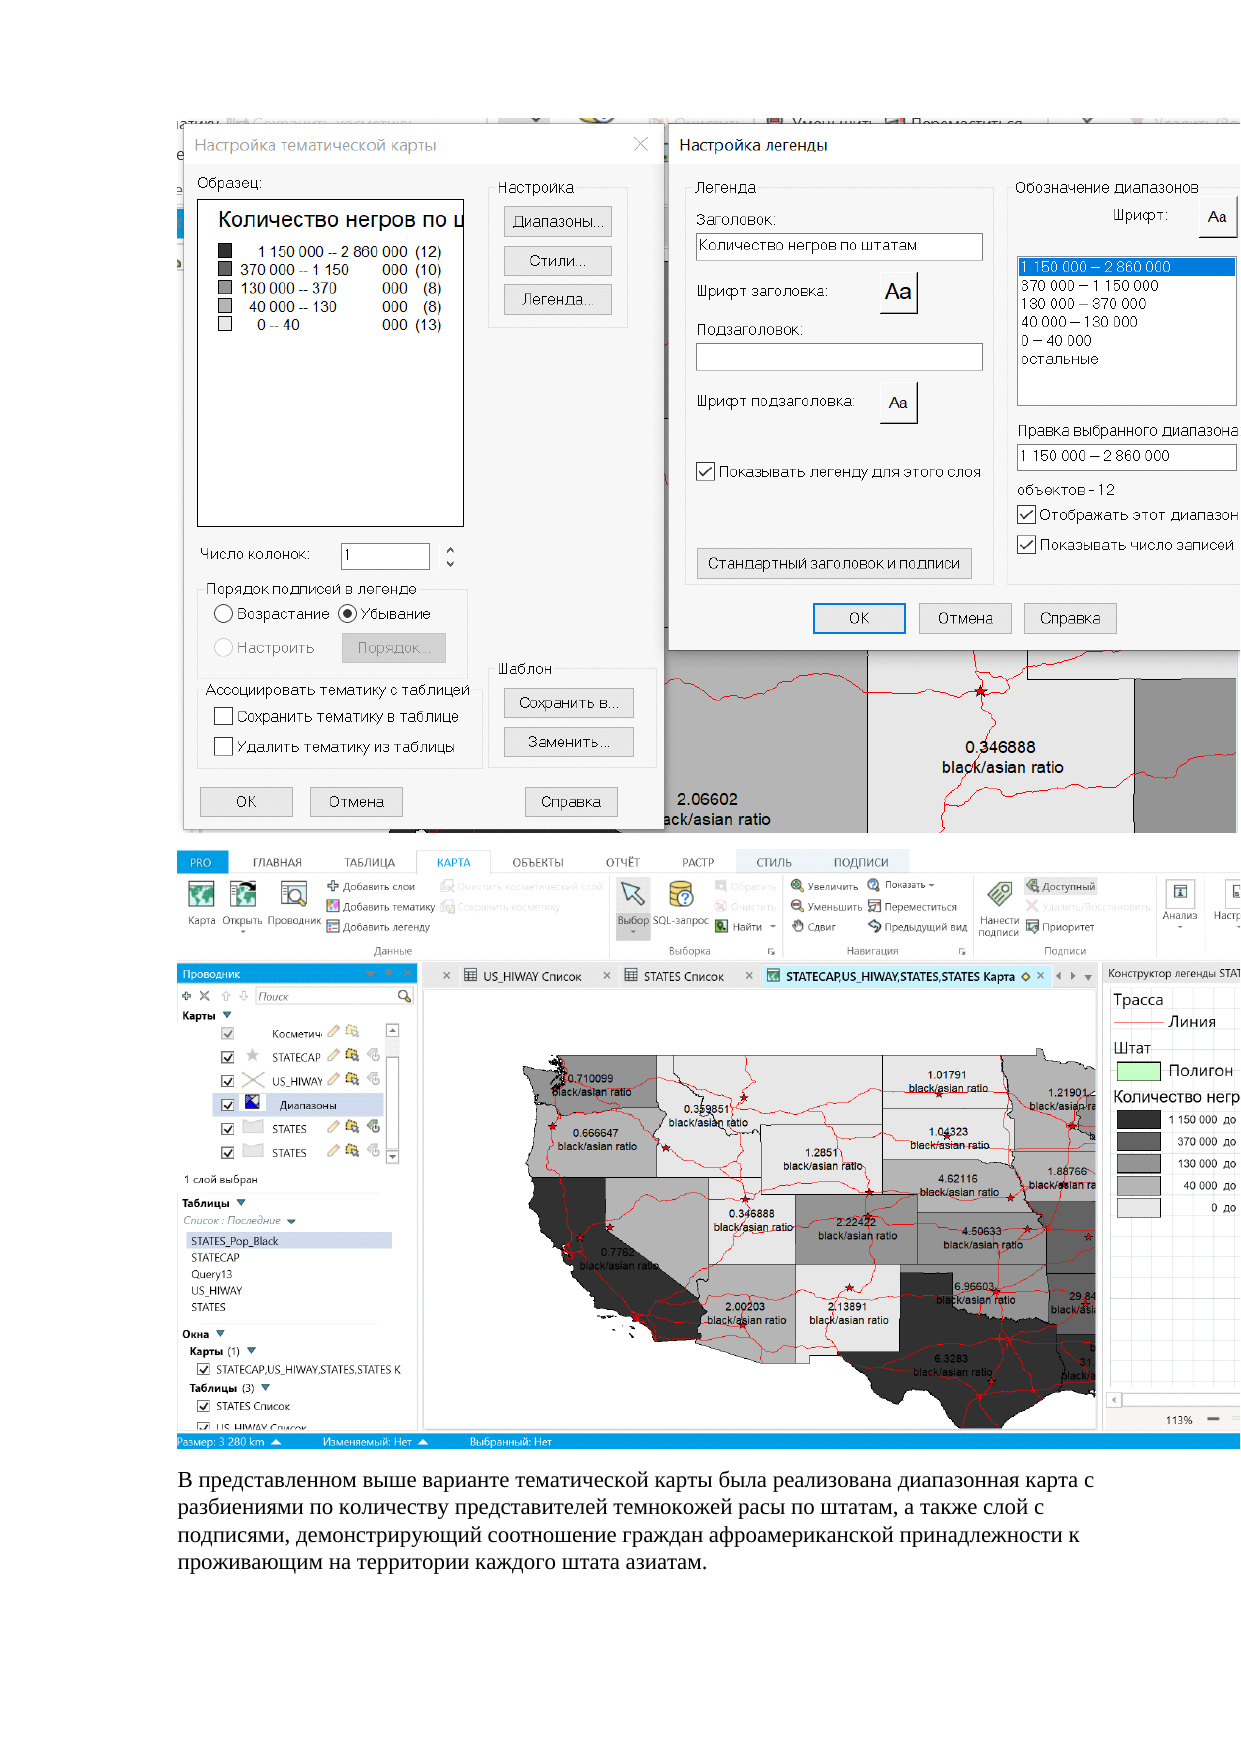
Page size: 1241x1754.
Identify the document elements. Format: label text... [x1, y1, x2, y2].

text В представленном выше варианте тематической карты была реализована диапазонная карта с разбиениями по количеству представителей темнокожей расы по штатам, а также слой с подписями, демонстрирующий соотношение граждан афроамериканской принадлежности к проживающим на территории каждого штата азиатам. [177, 1466, 1152, 1574]
picture [177, 849, 1241, 1433]
picture [177, 118, 1241, 833]
